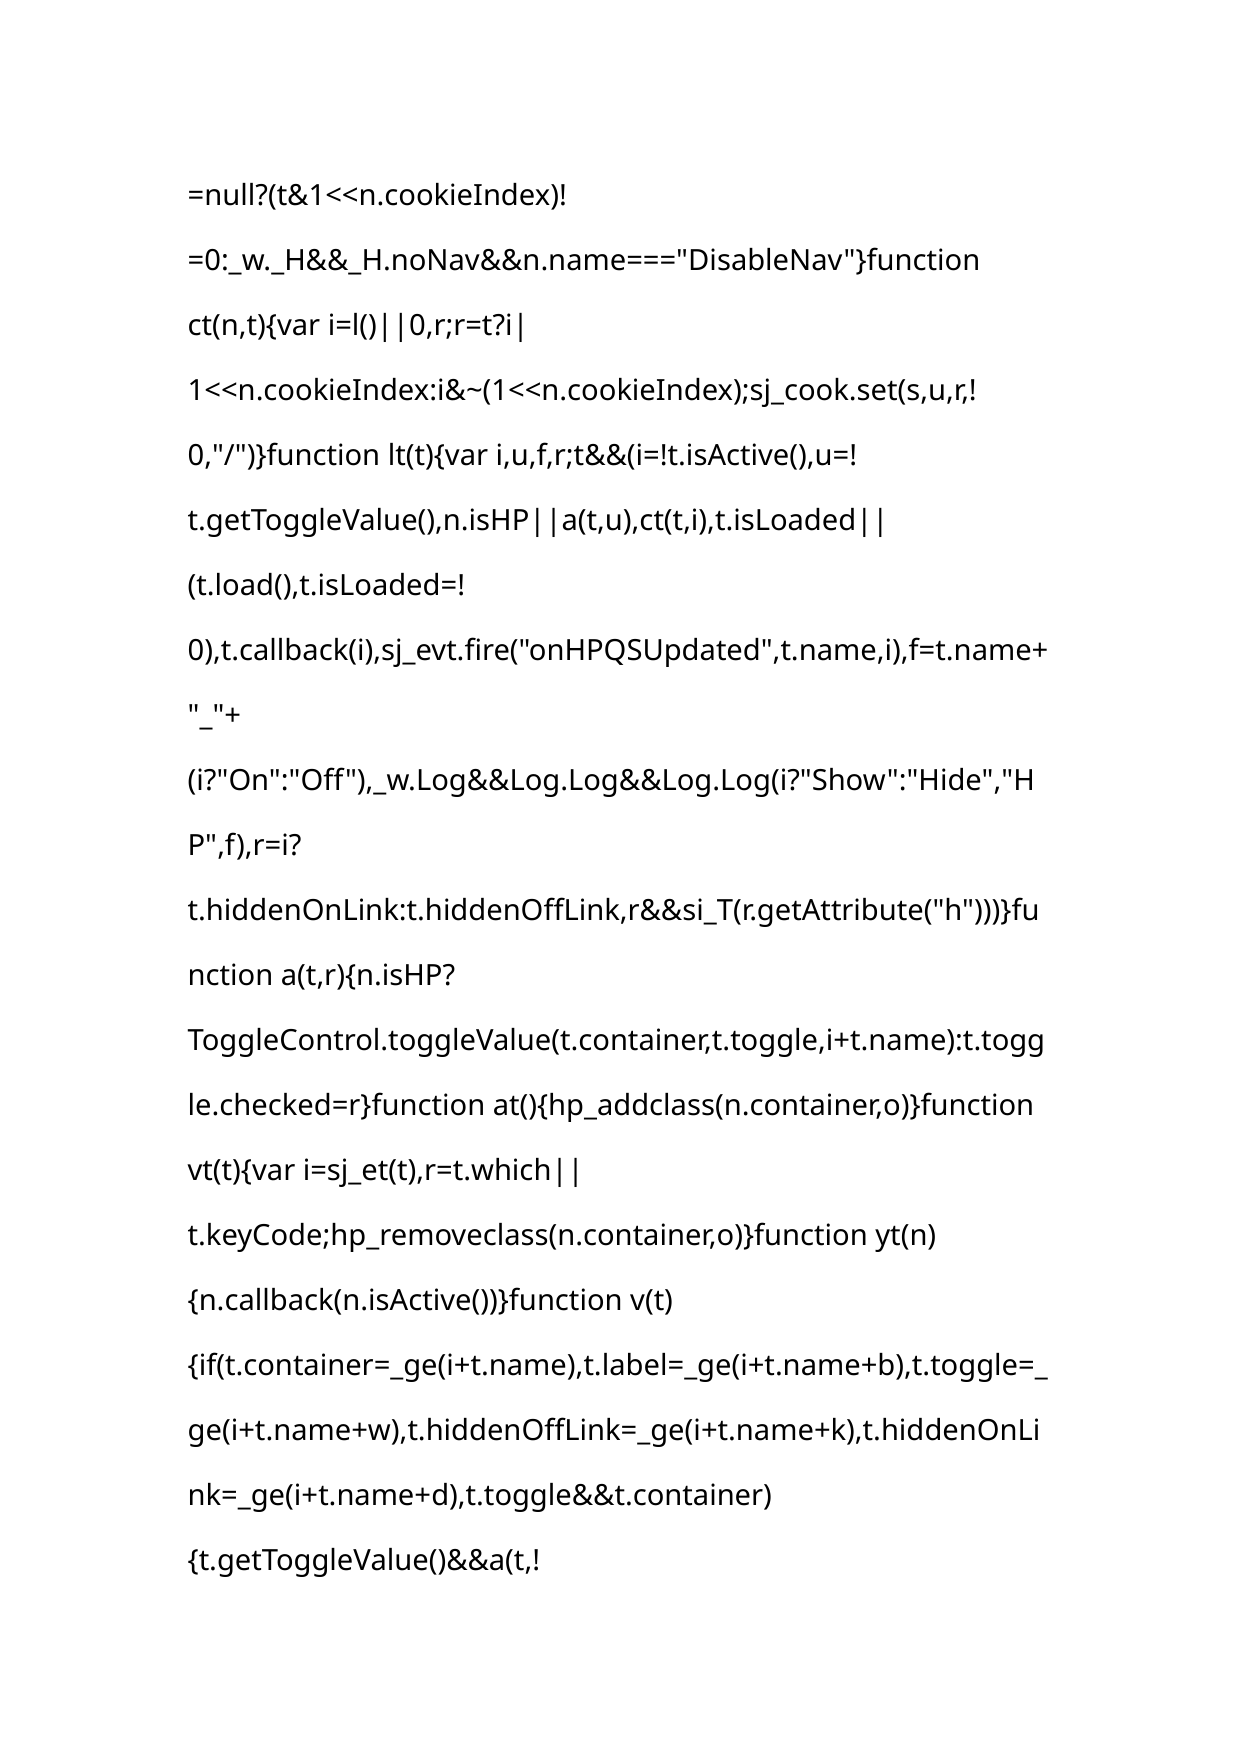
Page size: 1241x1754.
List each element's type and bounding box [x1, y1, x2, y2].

text [187, 162, 1053, 1592]
